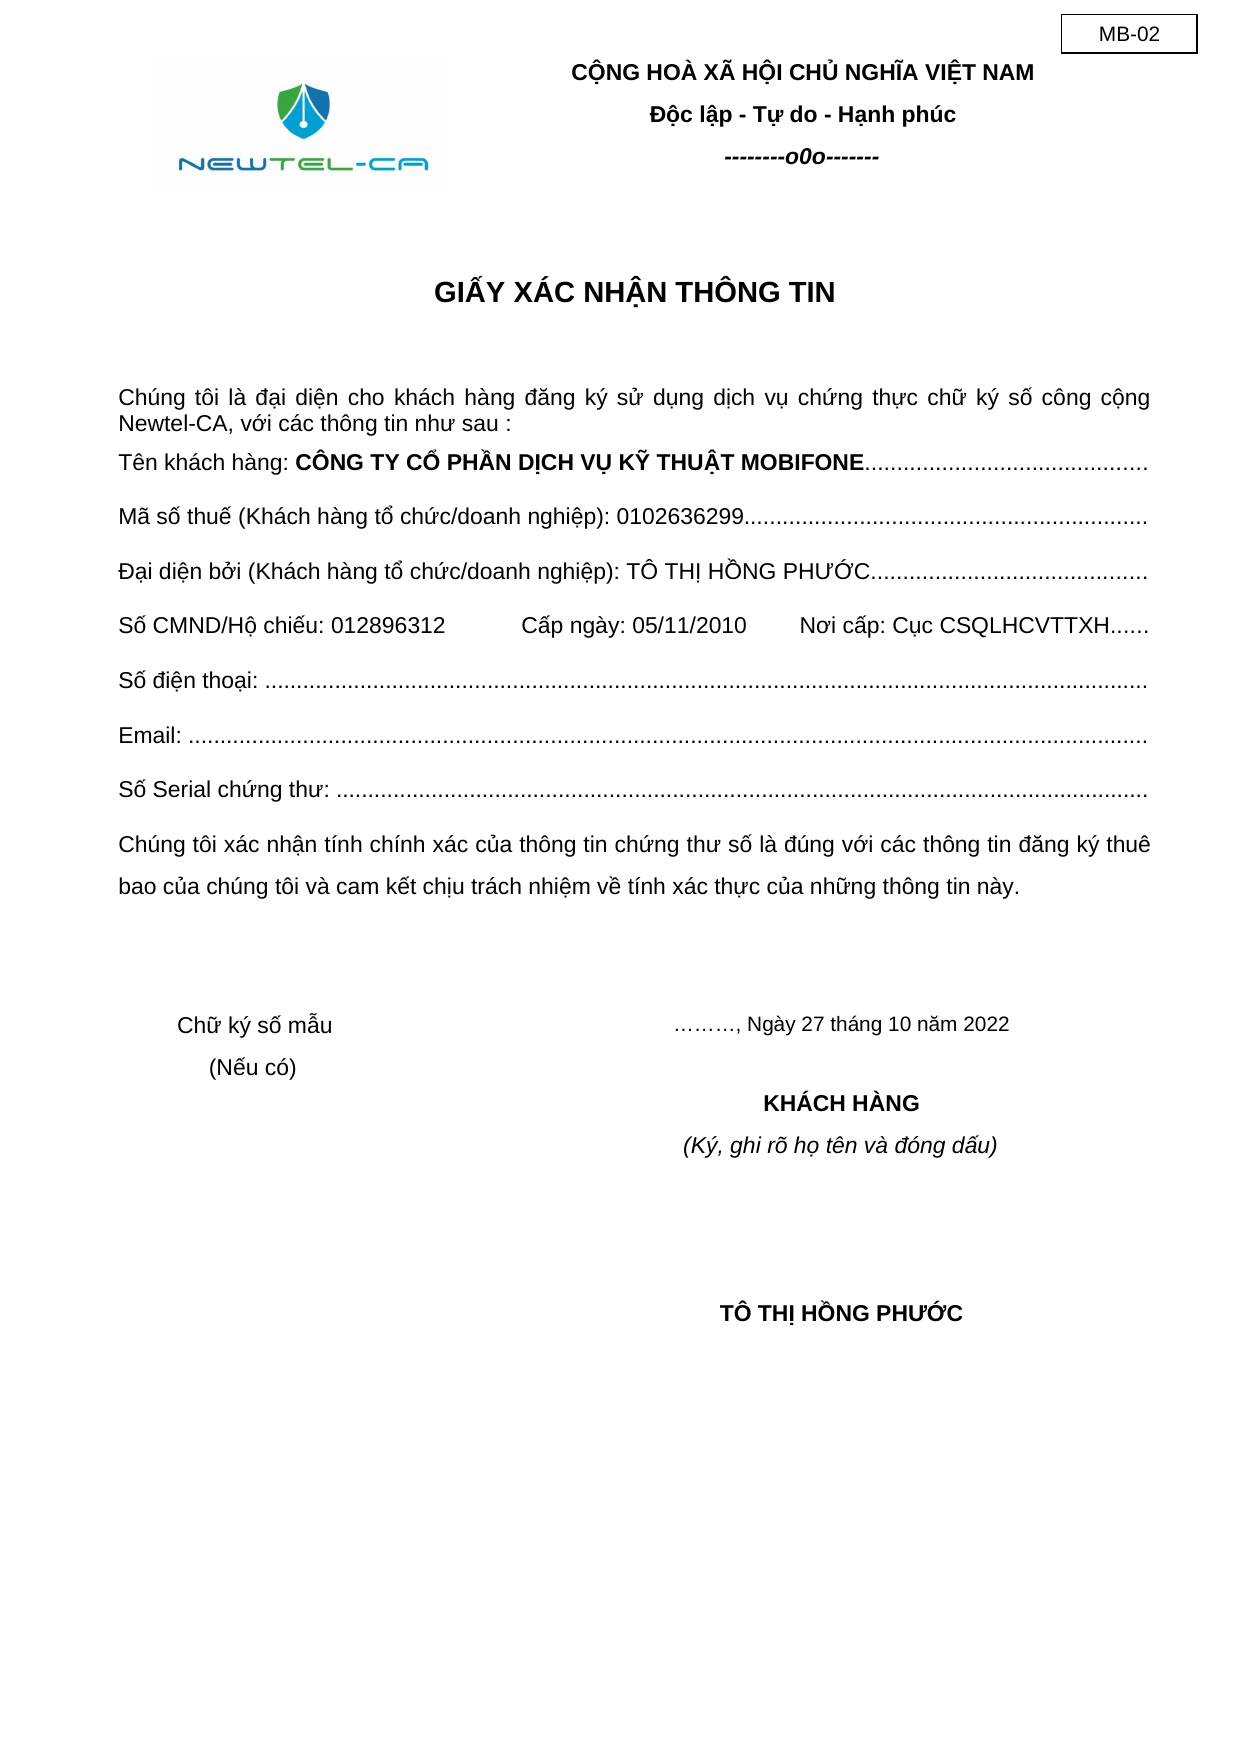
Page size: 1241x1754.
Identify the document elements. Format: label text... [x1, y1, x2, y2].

text GIẤY XÁC NHẬN THÔNG TIN [118, 275, 1152, 309]
text Số Serial chứng thư: [118, 776, 1152, 802]
picture [153, 59, 444, 191]
text Chúng tôi là đại diện cho khách hàng đăng ký sử dụng dịch vụ chứng thực chữ ký số công cộng Newtel-CA, với các thông tin như sau : [118, 383, 1152, 436]
text Tên khách hàng: CÔNG TY CỔ PHẦN DỊCH VỤ KỸ THUẬT MOBIFONE [118, 449, 1152, 475]
table_header Chữ ký số mẫu (Nếu có) [166, 1012, 578, 1343]
table_header ………, Ngày 27 tháng 10 năm 2022 KHÁCH HÀNG (Ký, ghi rõ họ tên và đóng dấu) TÔ THỊ HỒNG PHƯỚC [579, 1012, 1104, 1343]
table_header [142, 59, 478, 208]
text Chúng tôi xác nhận tính chính xác của thông tin chứng thư số là đúng với các thông tin đăng ký thuê bao của chúng tôi và cam kết chịu trách nhiệm về tính xác thực của những thông tin này. [118, 831, 1152, 899]
text Mã số thuế (Khách hàng tổ chức/doanh nghiệp): 0102636299 [118, 503, 1152, 529]
text Số CMND/Hộ chiếu: 012896312 Cấp ngày: 05/11/2010 Nơi cấp: Cục CSQLHCVTTXH [118, 612, 1152, 639]
table_header CỘNG HOÀ XÃ HỘI CHỦ NGHĨA VIỆT NAM Độc lập - Tự do - Hạnh phúc --------o0o------- [478, 59, 1128, 208]
text Đại diện bởi (Khách hàng tổ chức/doanh nghiệp): TÔ THỊ HỒNG PHƯỚC [118, 558, 1152, 584]
text Email: [118, 722, 1152, 748]
text Số điện thoại: [118, 667, 1152, 693]
